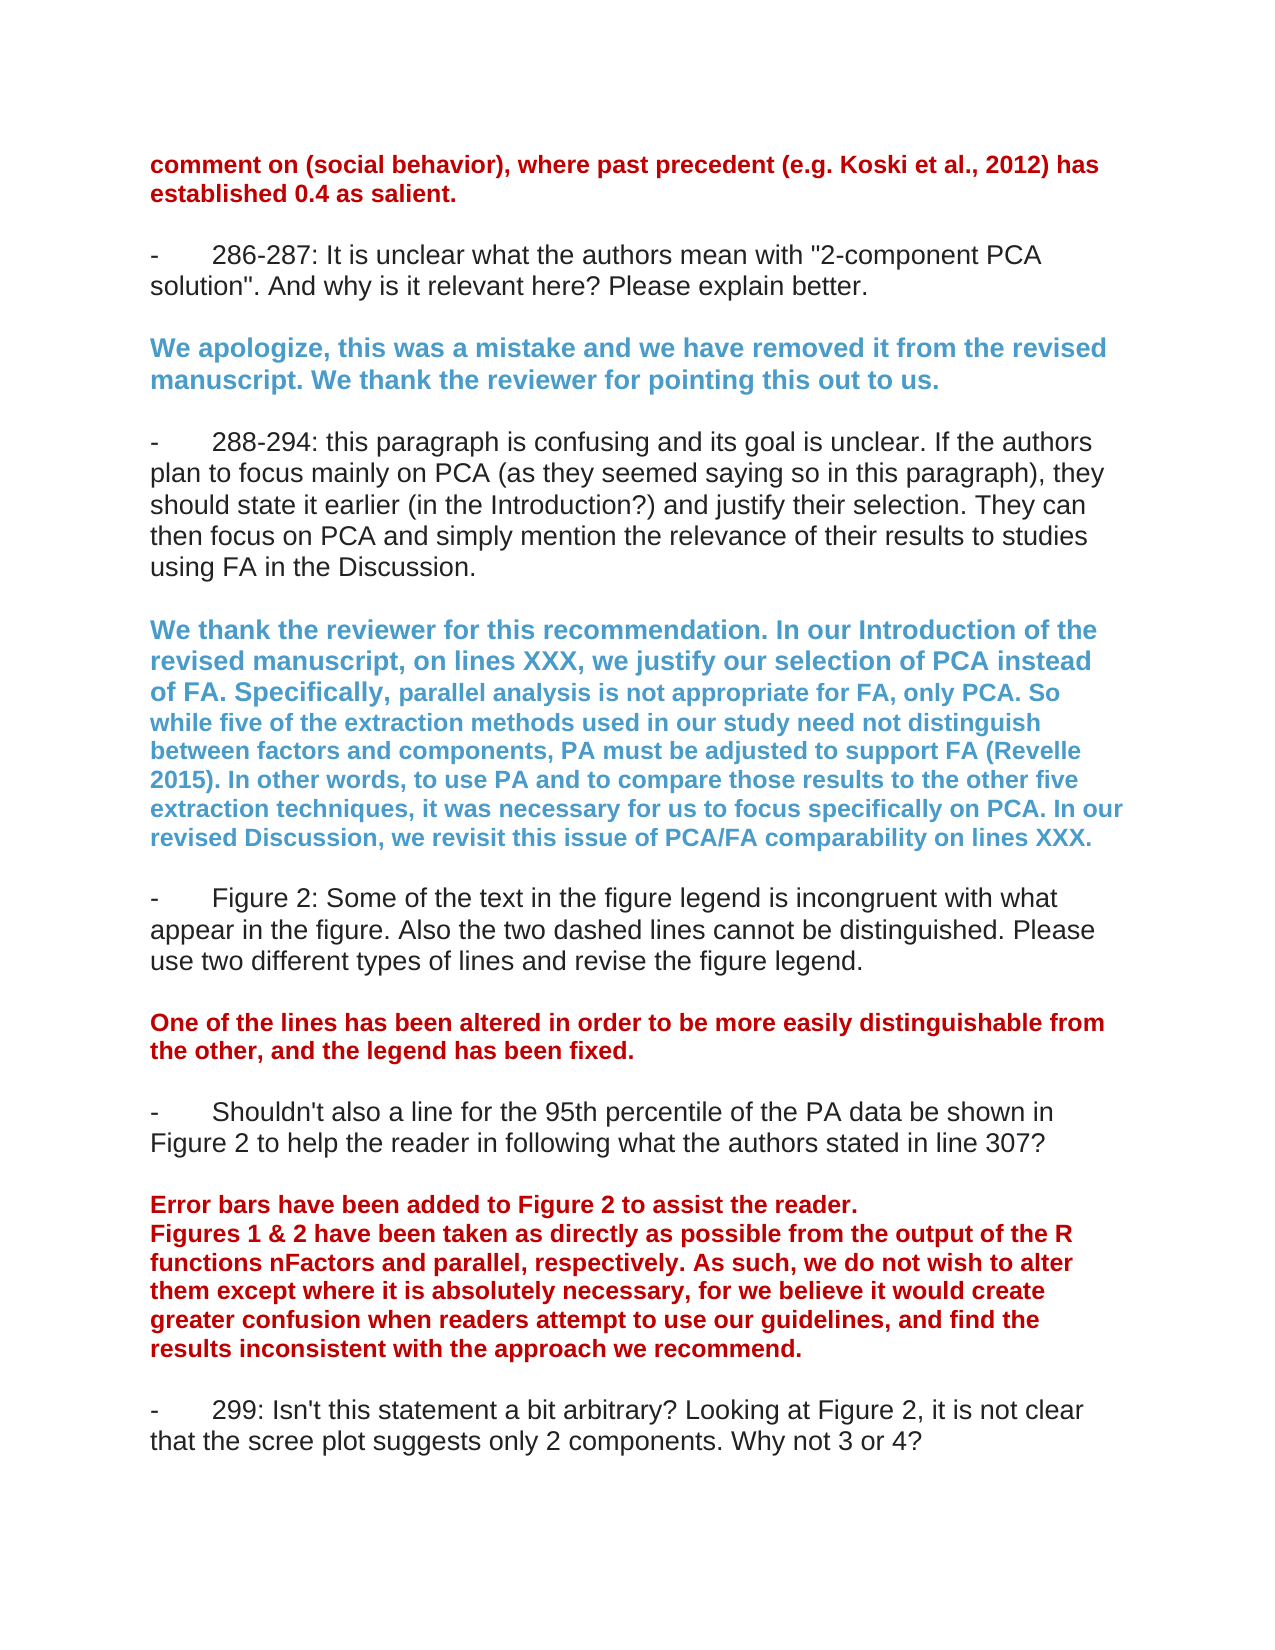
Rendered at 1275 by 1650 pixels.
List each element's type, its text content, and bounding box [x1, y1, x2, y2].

text We apologize, this was a mistake and we have removed it from the revised manuscript. We thank the reviewer for pointing this out to us. [150, 332, 1125, 395]
text - 288-294: this paragraph is confusing and its goal is unclear. If the authors plan to focus mainly on PCA (as they seemed saying so in this paragraph), they should state it earlier (in the Introduction?) and justify their selection. They can then focus on PCA and simply mention the relevance of their results to studies using FA in the Discussion. [150, 426, 1125, 582]
text One of the lines has been altered in order to be more easily distinguishable from the other, and the legend has been fixed. [150, 1007, 1125, 1065]
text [150, 150, 1125, 207]
text Error bars have been added to Figure 2 to assist the reader. [150, 1190, 1125, 1219]
text We thank the reviewer for this recommendation. In our Introduction of the revised manuscript, on lines XXX, we justify our selection of PCA instead of FA. Specifically, parallel analysis is not appropriate for FA, only PCA. So while five of the extraction methods used in our study need not distinguish between factors and components, PA must be adjusted to support FA (Revelle 2015). In other words, to use PA and to compare those results to the other five extraction techniques, it was necessary for us to focus specifically on PCA. In our revised Discussion, we revisit this issue of PCA/FA comparability on lines XXX. [150, 614, 1125, 851]
text - Figure 2: Some of the text in the figure legend is incongruent with what appear in the figure. Also the two dashed lines cannot be distinguished. Please use two different types of lines and revise the figure legend. [150, 882, 1125, 976]
text - Shouldn't also a line for the 95th percentile of the PA data be shown in Figure 2 to help the reader in following what the authors stated in line 307? [150, 1096, 1125, 1159]
text - 286-287: It is unclear what the authors mean with "2-component PCA solution". And why is it relevant here? Please explain better. [150, 239, 1125, 301]
text - 299: Isn't this statement a bit arbitrary? Looking at Figure 2, it is not clear that the scree plot suggests only 2 components. Why not 3 or 4? [150, 1394, 1125, 1456]
